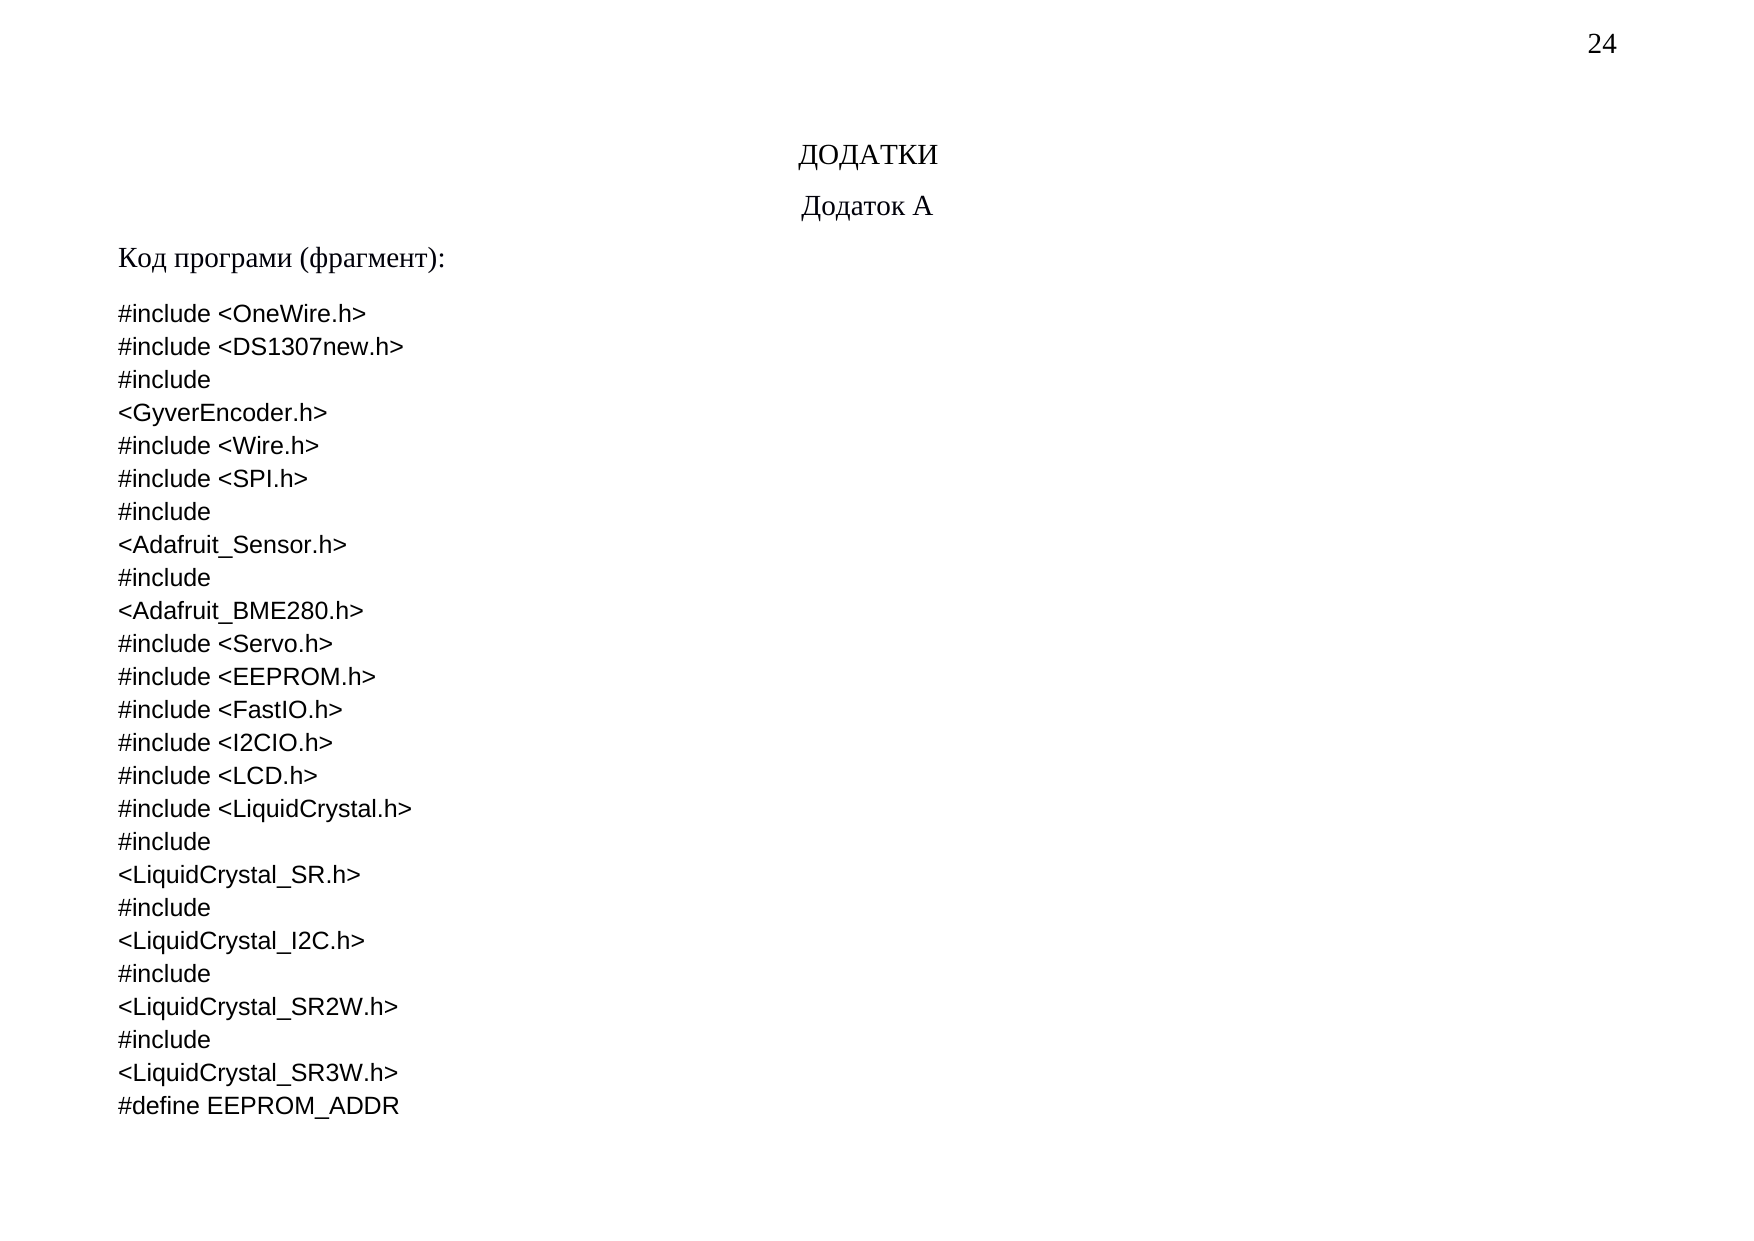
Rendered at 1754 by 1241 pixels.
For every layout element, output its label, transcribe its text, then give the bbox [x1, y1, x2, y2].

text Додаток А [118, 188, 1616, 222]
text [118, 299, 424, 1120]
subtitle ДОДАТКИ [120, 137, 1616, 171]
text Код програми (фрагмент): [118, 240, 1616, 273]
